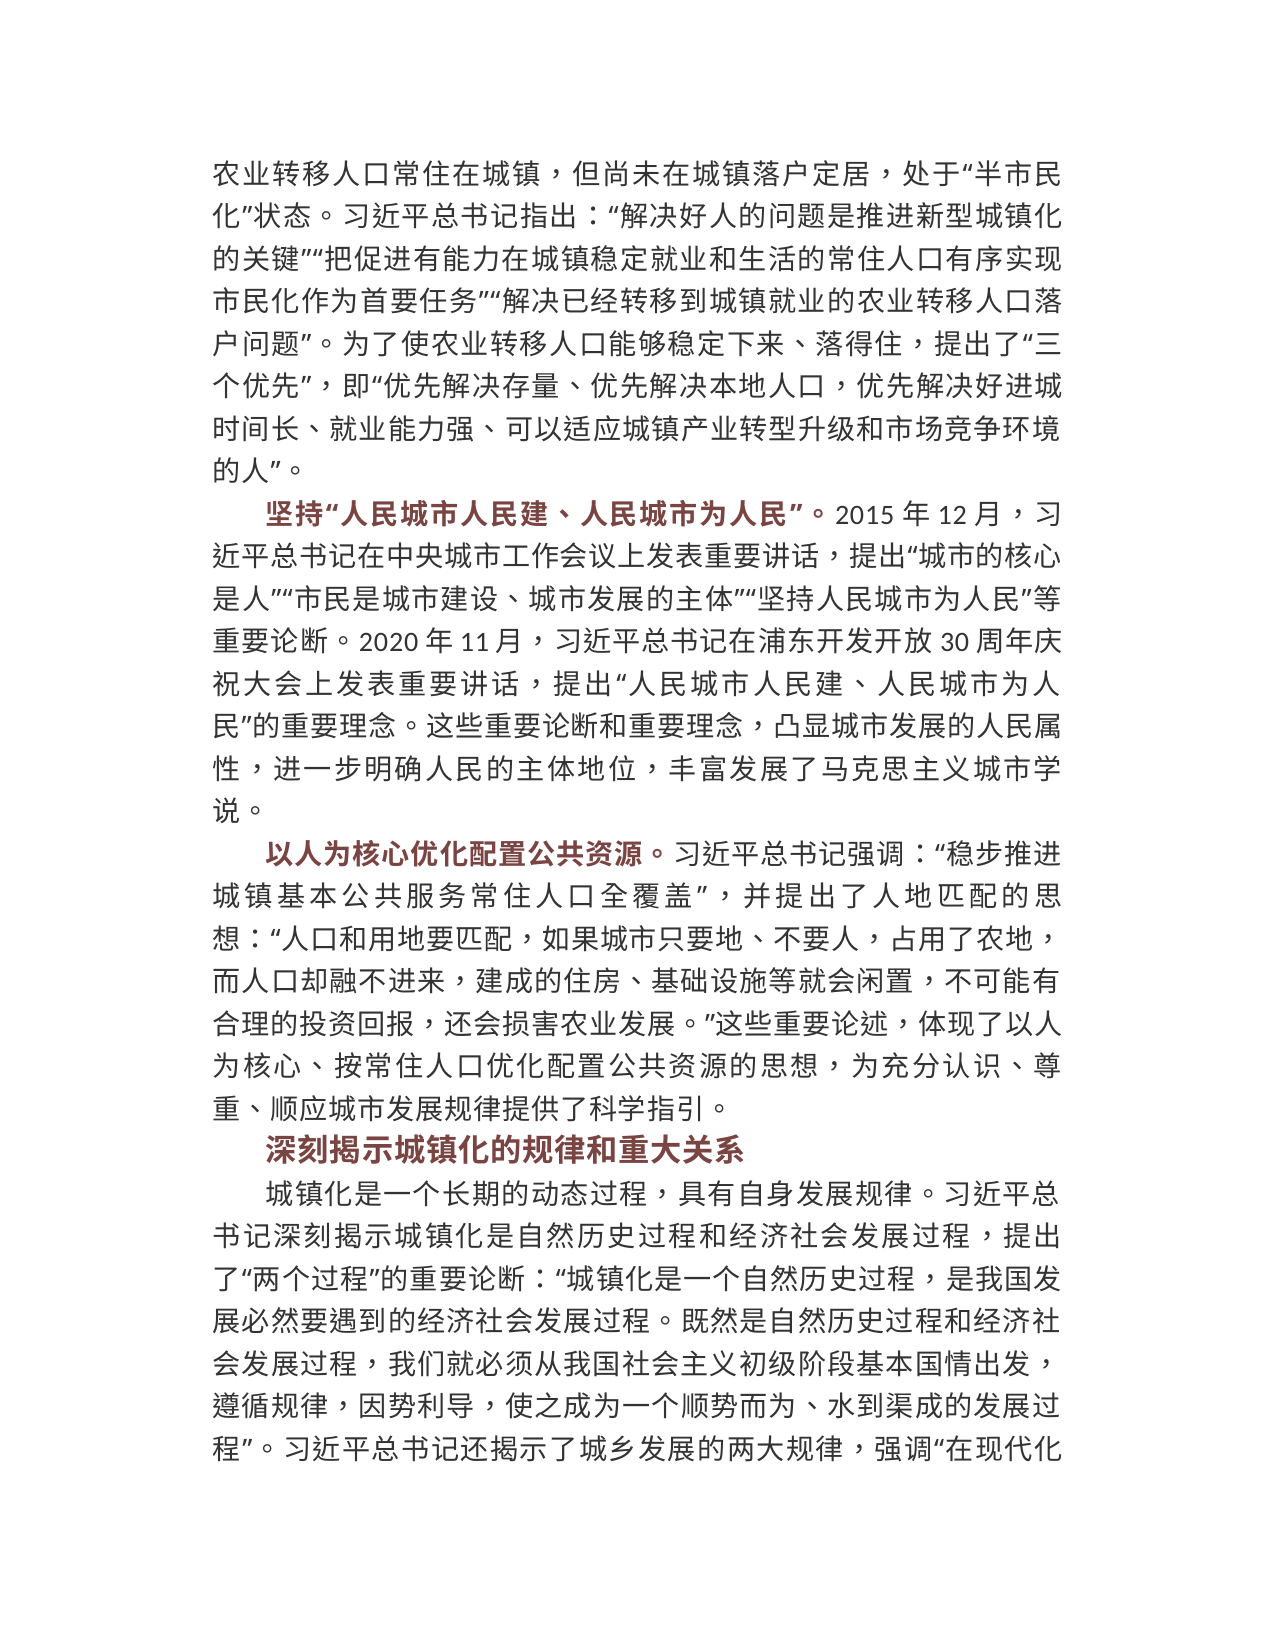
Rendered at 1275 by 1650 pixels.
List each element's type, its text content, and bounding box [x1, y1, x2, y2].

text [212, 150, 1062, 490]
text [212, 1170, 1062, 1468]
text 坚持“人民城市人民建、人民城市为人民”。2015年12月，习近平总书记在中央城市工作会议上发表重要讲话，提出“城市的核心是人”“市民是城市建设、城市发展的主体”“坚持人民城市为人民”等重要论断。2020年11月，习近平总书记在浦东开发开放30周年庆祝大会上发表重要讲话，提出“人民城市人民建、人民城市为人民”的重要理念。这些重要论断和重要理念，凸显城市发展的人民属性，进一步明确人民的主体地位，丰富发展了马克思主义城市学说。 [212, 490, 1062, 830]
text 深刻揭示城镇化的规律和重大关系 [212, 1127, 1062, 1170]
text 以人为核心优化配置公共资源。习近平总书记强调：“稳步推进城镇基本公共服务常住人口全覆盖”，并提出了人地匹配的思想：“人口和用地要匹配，如果城市只要地、不要人，占用了农地，而人口却融不进来，建成的住房、基础设施等就会闲置，不可能有合理的投资回报，还会损害农业发展。”这些重要论述，体现了以人为核心、按常住人口优化配置公共资源的思想，为充分认识、尊重、顺应城市发展规律提供了科学指引。 [212, 830, 1062, 1127]
